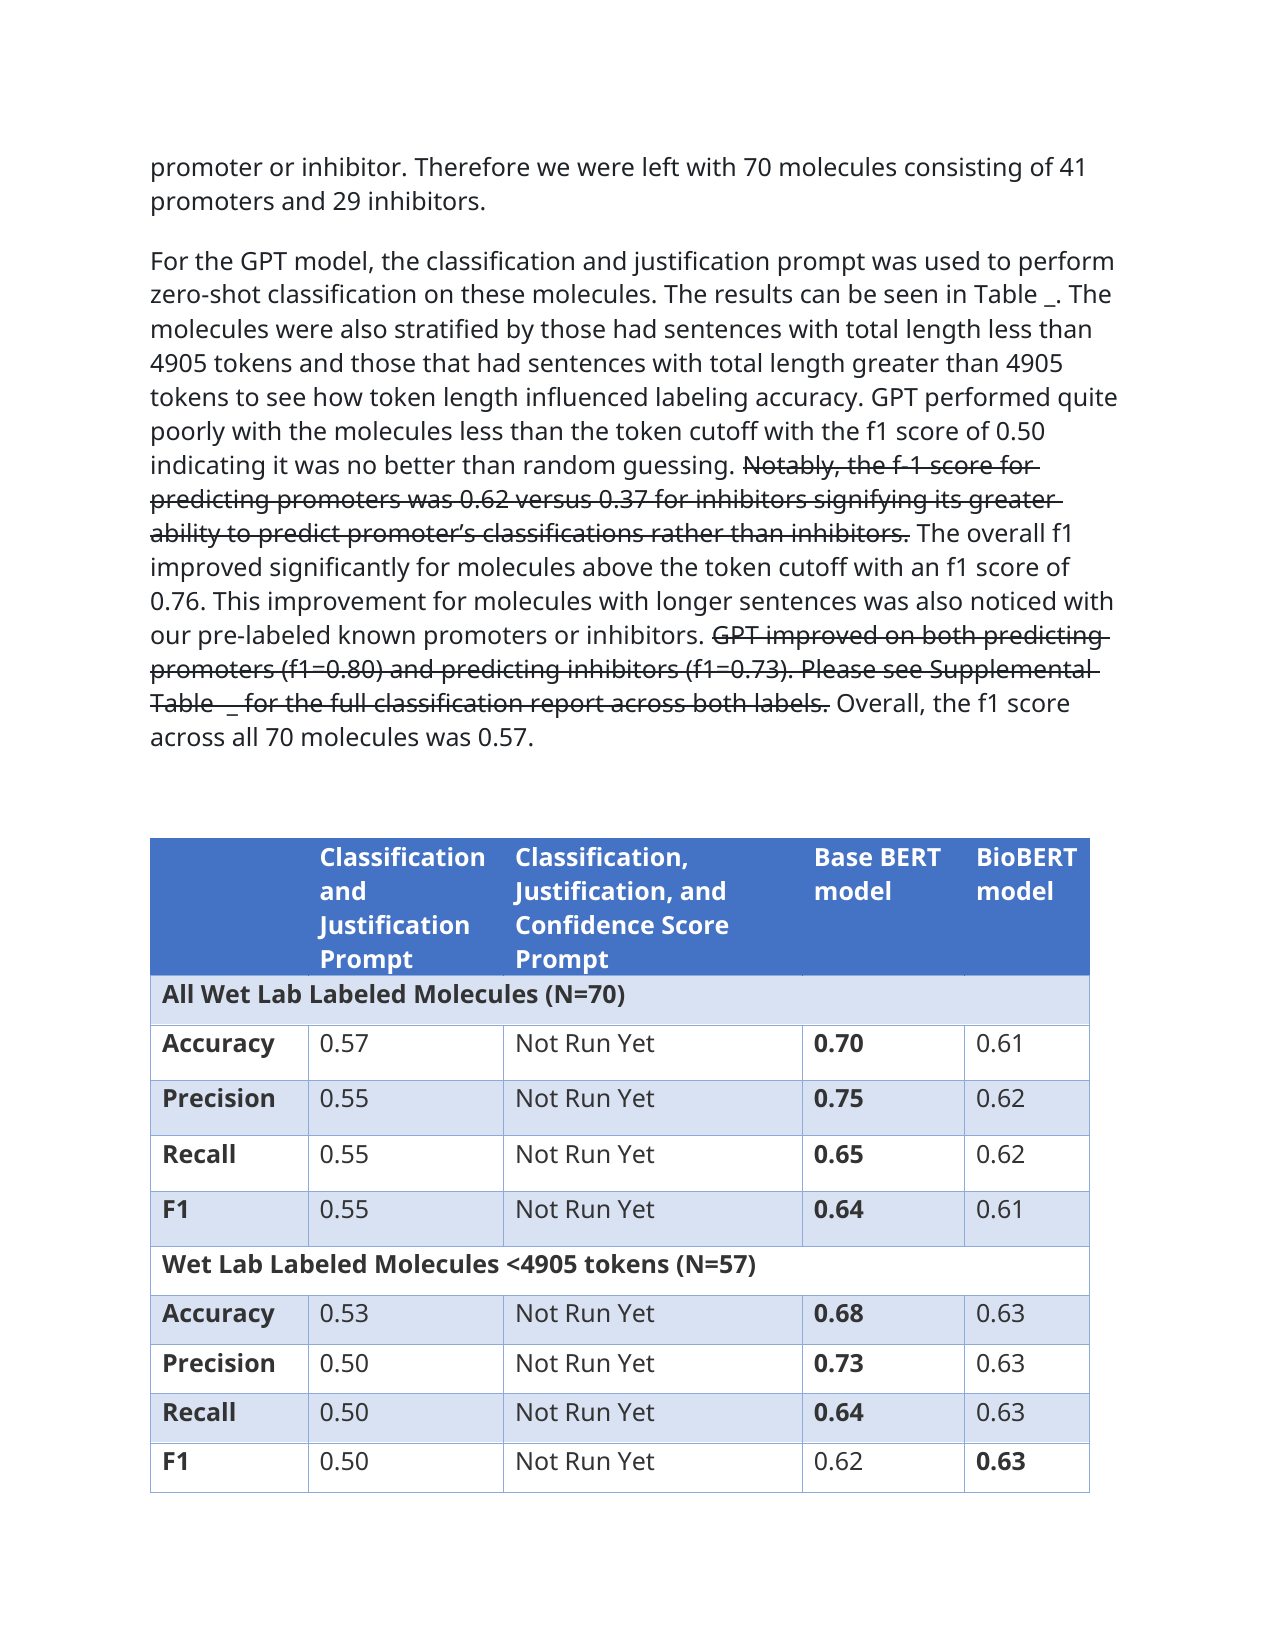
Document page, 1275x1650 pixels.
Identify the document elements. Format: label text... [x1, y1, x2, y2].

table_cell All Wet Lab Labeled Molecules (N=70) [151, 976, 1089, 1024]
table_cell 0.75 [803, 1081, 964, 1135]
table_cell Not Run Yet [504, 1345, 802, 1393]
table_cell Accuracy [151, 1296, 308, 1344]
table_cell F1 [151, 1444, 308, 1492]
table_cell Recall [151, 1394, 308, 1442]
table_cell 0.55 [309, 1192, 503, 1246]
table_cell 0.57 [309, 1026, 503, 1080]
text For the GPT model, the classification and justification prompt was used to perform zero-shot classification on these molecules. The results can be seen in Table _. The molecules were also stratified by those had sentences with total length less than 4905 tokens and those that had sentences with total length greater than 4905 tokens to see how token length influenced labeling accuracy. GPT performed quite poorly with the molecules less than the token cutoff with the f1 score of 0.50 indicating it was no better than random guessing. Notably, the f-1 score for predicting promoters was 0.62 versus 0.37 for inhibitors signifying its greater ability to predict promoter’s classifications rather than inhibitors. The overall f1 improved significantly for molecules above the token cutoff with an f1 score of 0.76. This improvement for molecules with longer sentences was also noticed with our pre-labeled known promoters or inhibitors. GPT improved on both predicting promoters (f1=0.80) and predicting inhibitors (f1=0.73). Please see Supplemental Table _ for the full classification report across both labels. Overall, the f1 score across all 70 molecules was 0.57. [150, 243, 1125, 754]
table_cell 0.63 [965, 1345, 1089, 1393]
table_cell Wet Lab Labeled Molecules <4905 tokens (N=57) [151, 1247, 1089, 1295]
table_cell 0.50 [309, 1345, 503, 1393]
table_cell 0.64 [803, 1192, 964, 1246]
table_cell 0.65 [803, 1136, 964, 1191]
table_cell 0.64 [803, 1394, 964, 1442]
table_cell 0.61 [965, 1026, 1089, 1080]
table_cell Not Run Yet [504, 1136, 802, 1191]
table_cell 0.70 [803, 1026, 964, 1080]
table_cell 0.55 [309, 1136, 503, 1191]
table_header Base BERT model [803, 839, 964, 975]
table_cell 0.62 [965, 1136, 1089, 1191]
table_cell Not Run Yet [504, 1394, 802, 1442]
table_cell Precision [151, 1345, 308, 1393]
table_cell Accuracy [151, 1026, 308, 1080]
table_cell 0.68 [803, 1296, 964, 1344]
table_header Classification, Justification, and Confidence Score Prompt [504, 839, 802, 975]
table_cell Not Run Yet [504, 1192, 802, 1246]
table_header BioBERT model [965, 839, 1089, 975]
table_cell Recall [151, 1136, 308, 1191]
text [150, 150, 1125, 218]
table_cell 0.63 [965, 1394, 1089, 1442]
table_cell Not Run Yet [504, 1296, 802, 1344]
table_cell 0.50 [309, 1444, 503, 1492]
table_cell Not Run Yet [504, 1026, 802, 1080]
table_cell 0.63 [965, 1296, 1089, 1344]
table_cell 0.62 [965, 1081, 1089, 1135]
table_cell 0.62 [803, 1444, 964, 1492]
table_cell F1 [151, 1192, 308, 1246]
table_cell Precision [151, 1081, 308, 1135]
table_cell 0.53 [309, 1296, 503, 1344]
table_cell Not Run Yet [504, 1444, 802, 1492]
table_cell 0.73 [803, 1345, 964, 1393]
table_cell 0.61 [965, 1192, 1089, 1246]
table_cell 0.55 [309, 1081, 503, 1135]
table_header Classification and Justification Prompt [309, 839, 503, 975]
table_cell 0.63 [965, 1444, 1089, 1492]
table_cell Not Run Yet [504, 1081, 802, 1135]
table_cell 0.50 [309, 1394, 503, 1442]
table_header [151, 839, 308, 975]
